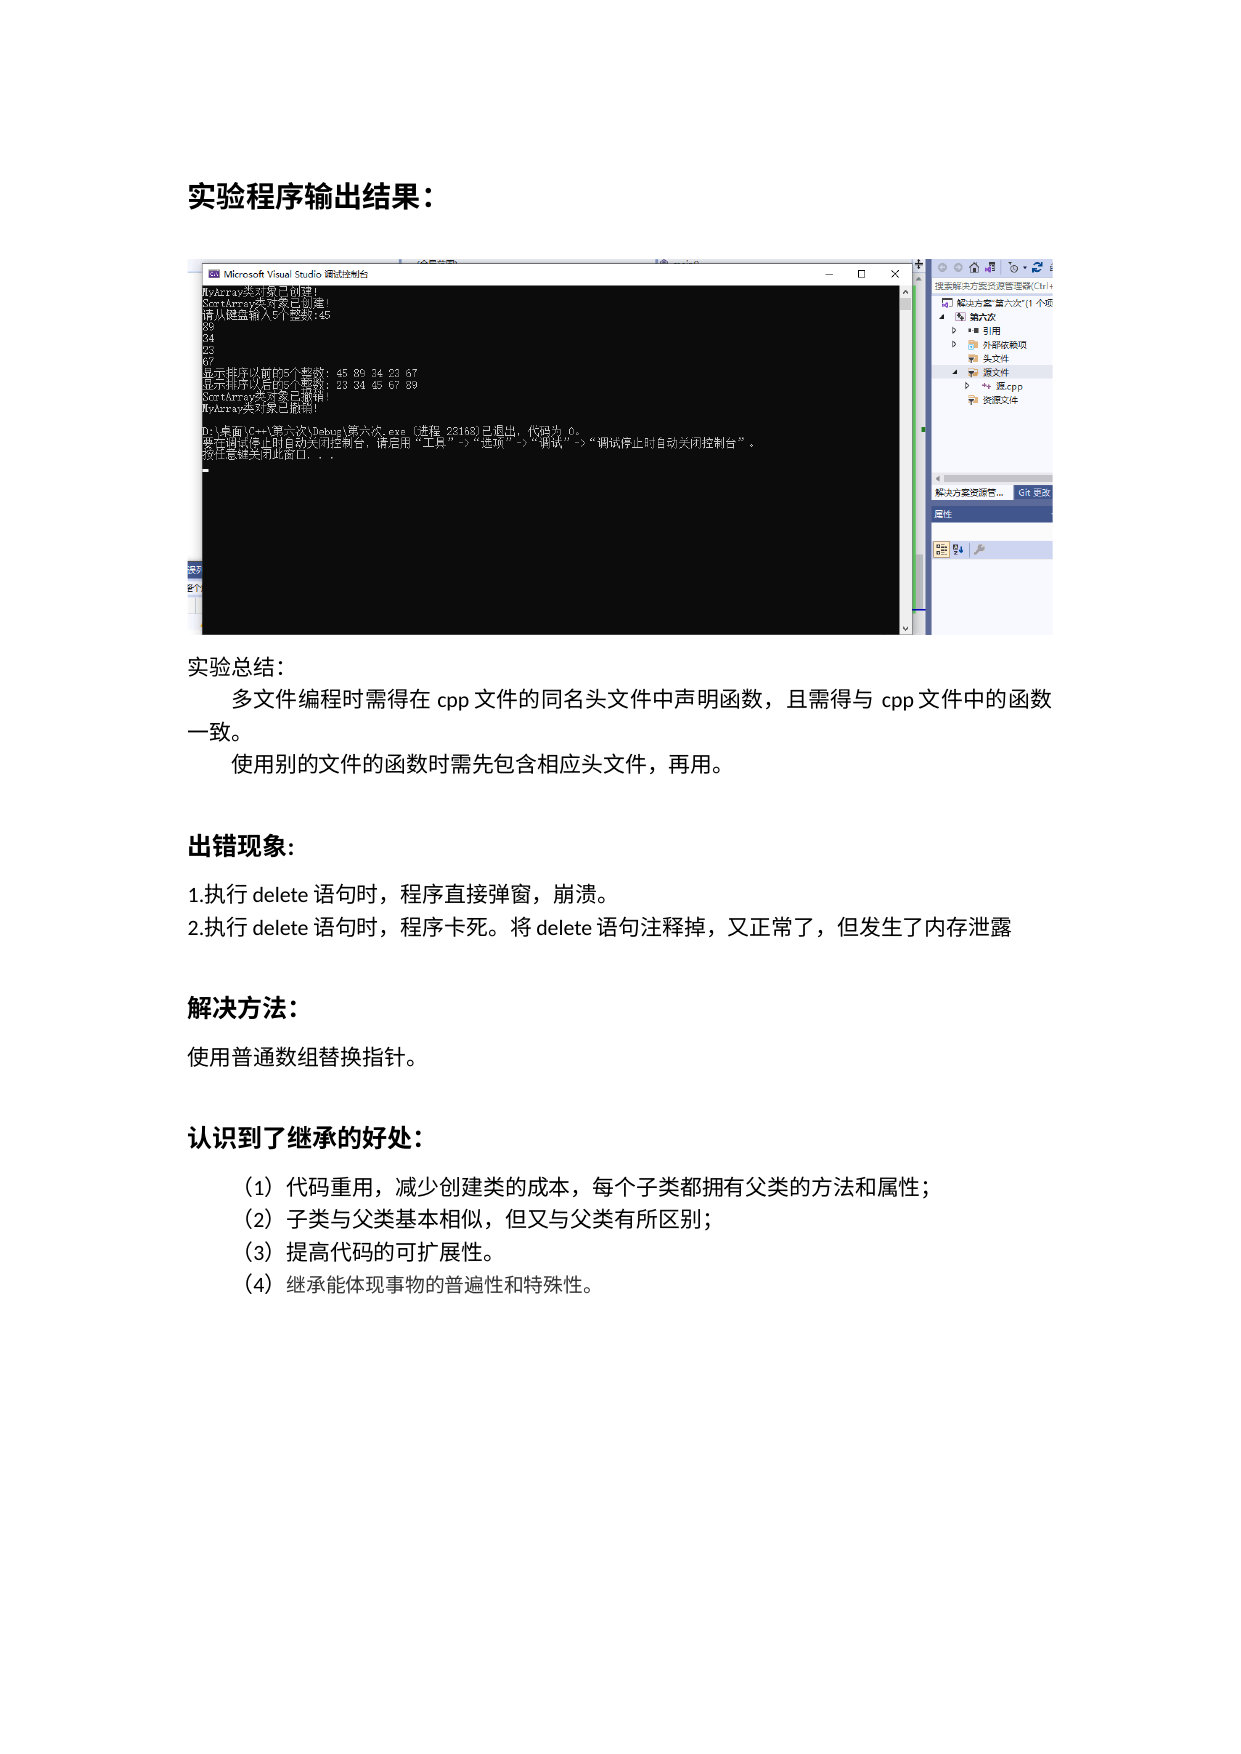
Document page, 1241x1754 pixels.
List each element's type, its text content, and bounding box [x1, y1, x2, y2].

text 多文件编程时需得在cpp文件的同名头文件中声明函数，且需得与cpp文件中的函数一致。 [187, 682, 1053, 747]
text （1）代码重用，减少创建类的成本，每个子类都拥有父类的方法和属性； [187, 1169, 1053, 1202]
text 实验程序输出结果： [187, 162, 1053, 227]
text （4）继承能体现事物的普遍性和特殊性。 [187, 1267, 1053, 1299]
text （3）提高代码的可扩展性。 [187, 1234, 1053, 1267]
text 出错现象: [187, 812, 1053, 877]
picture [187, 259, 1053, 635]
text 实验总结： [187, 649, 1053, 682]
text 解决方法： [187, 974, 1053, 1039]
text 使用别的文件的函数时需先包含相应头文件，再用。 [187, 747, 1053, 779]
text 使用普通数组替换指针。 [187, 1039, 1053, 1072]
text 认识到了继承的好处： [187, 1104, 1053, 1169]
text 2.执行delete语句时，程序卡死。将delete语句注释掉，又正常了，但发生了内存泄露 [187, 909, 1053, 942]
text 1.执行delete语句时，程序直接弹窗，崩溃。 [187, 877, 1053, 909]
text （2）子类与父类基本相似，但又与父类有所区别； [187, 1202, 1053, 1234]
